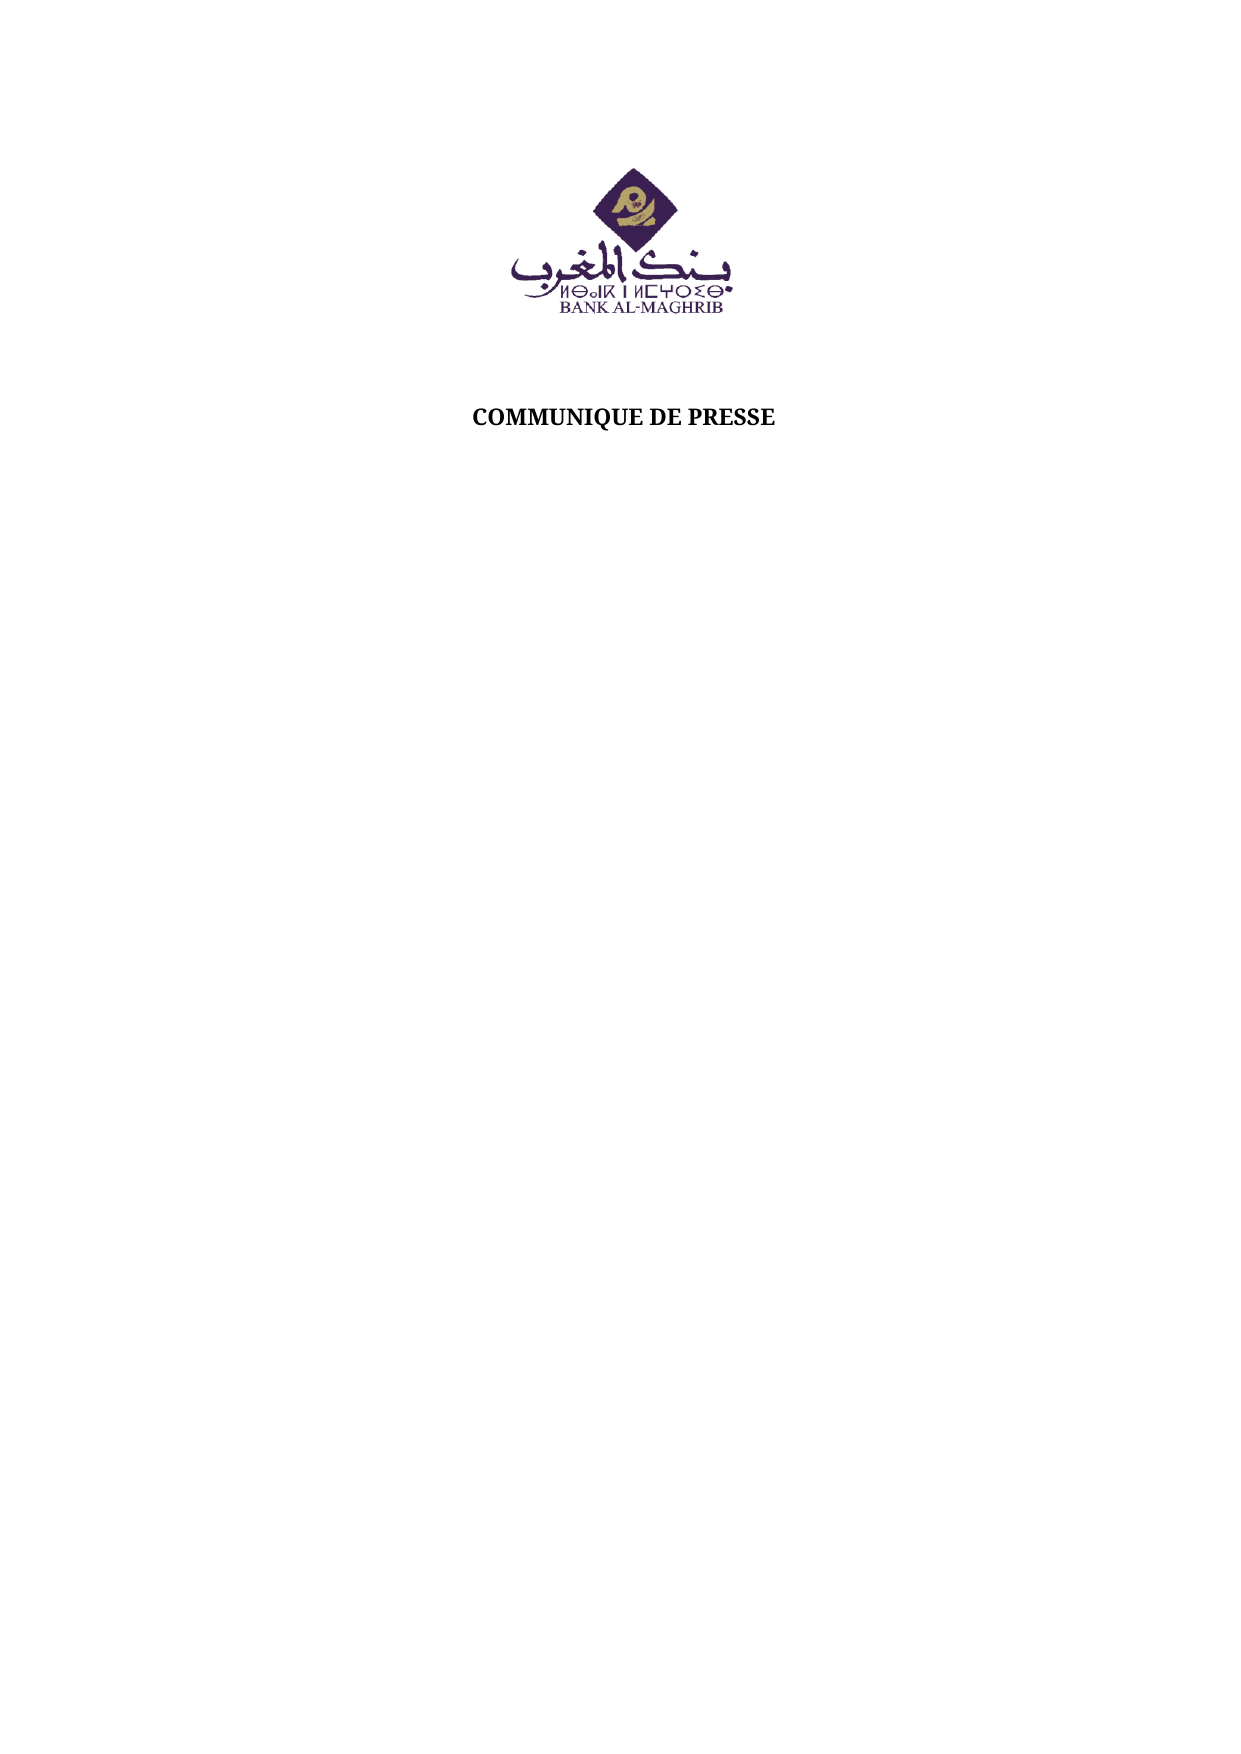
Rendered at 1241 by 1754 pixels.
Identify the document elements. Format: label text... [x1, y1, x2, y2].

text COMMUNIQUE DE PRESSE [145, 401, 1102, 432]
picture [497, 147, 750, 327]
